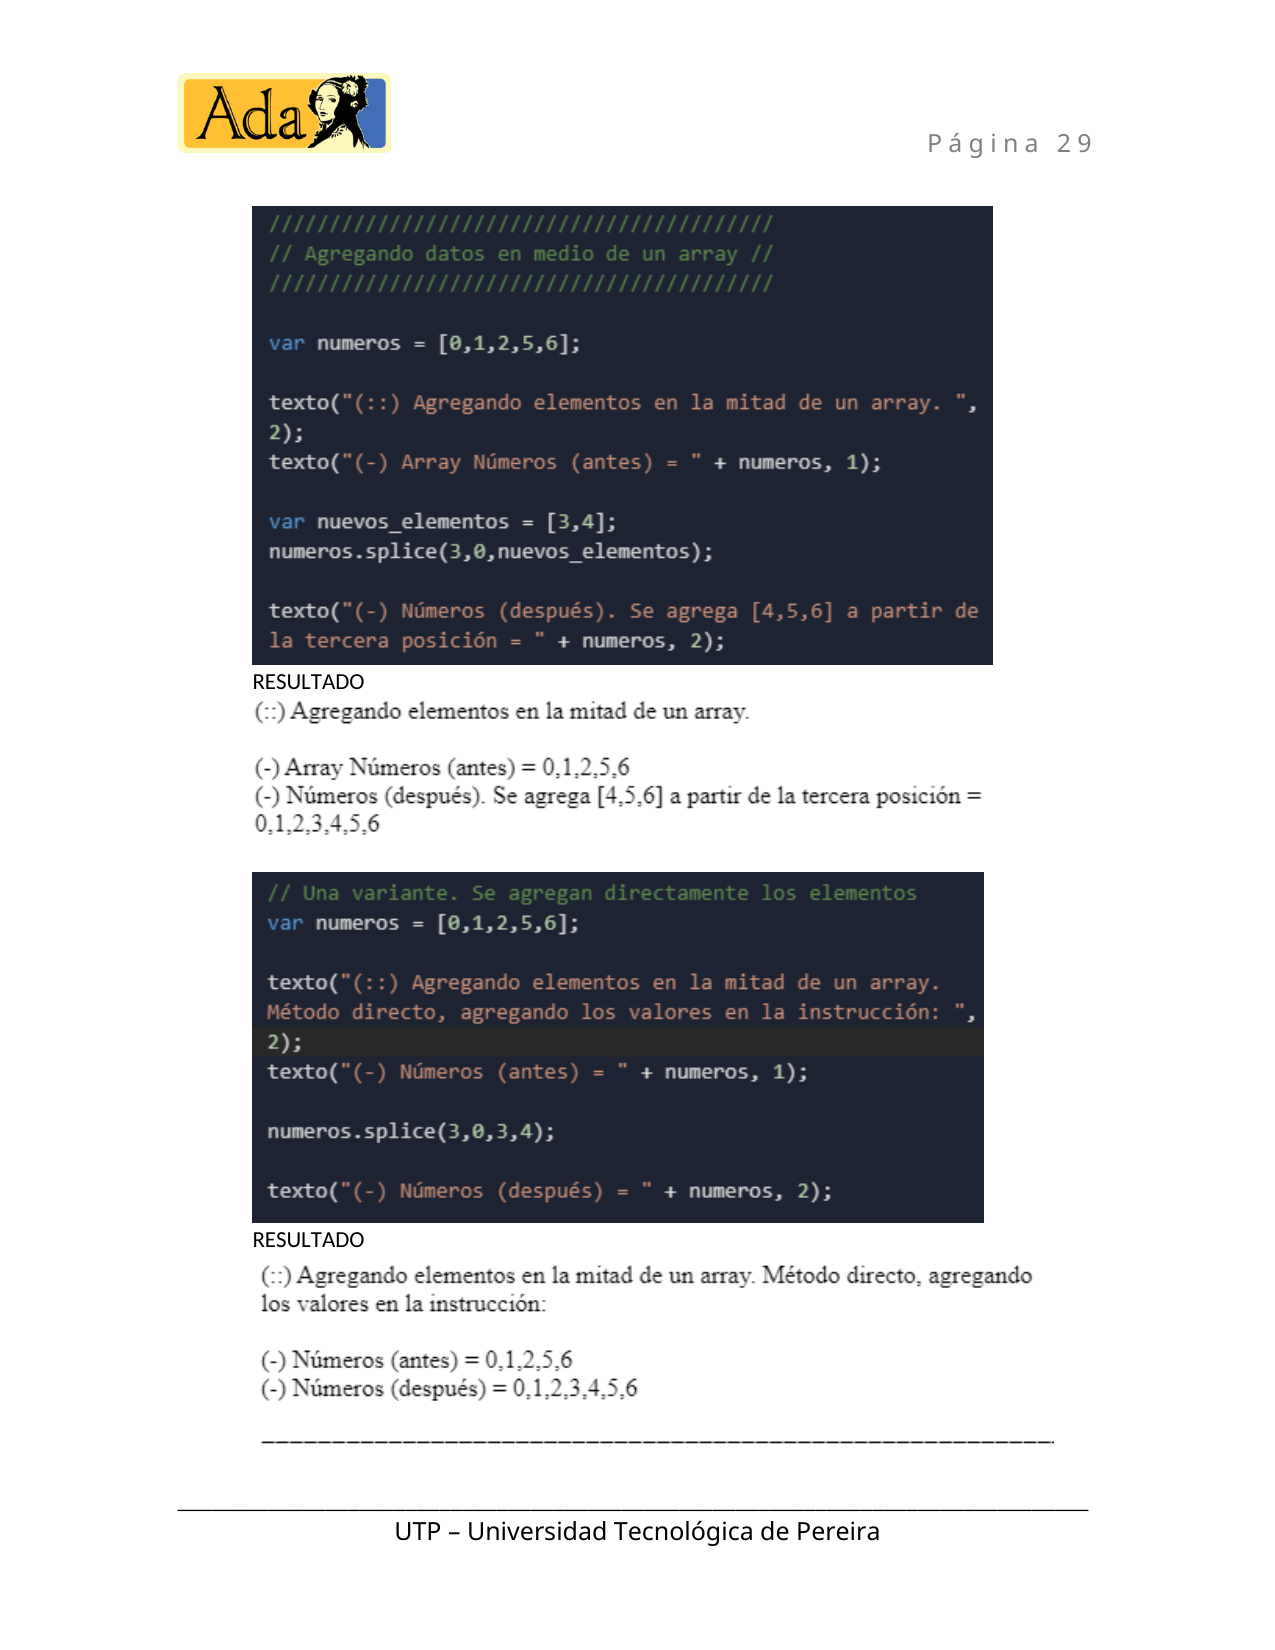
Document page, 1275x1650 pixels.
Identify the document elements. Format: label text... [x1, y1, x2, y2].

picture [252, 872, 984, 1223]
picture [252, 206, 993, 665]
picture [252, 1255, 1054, 1445]
picture [252, 697, 1045, 871]
picture [177, 73, 392, 153]
list RESULTADO [252, 1225, 1098, 1253]
